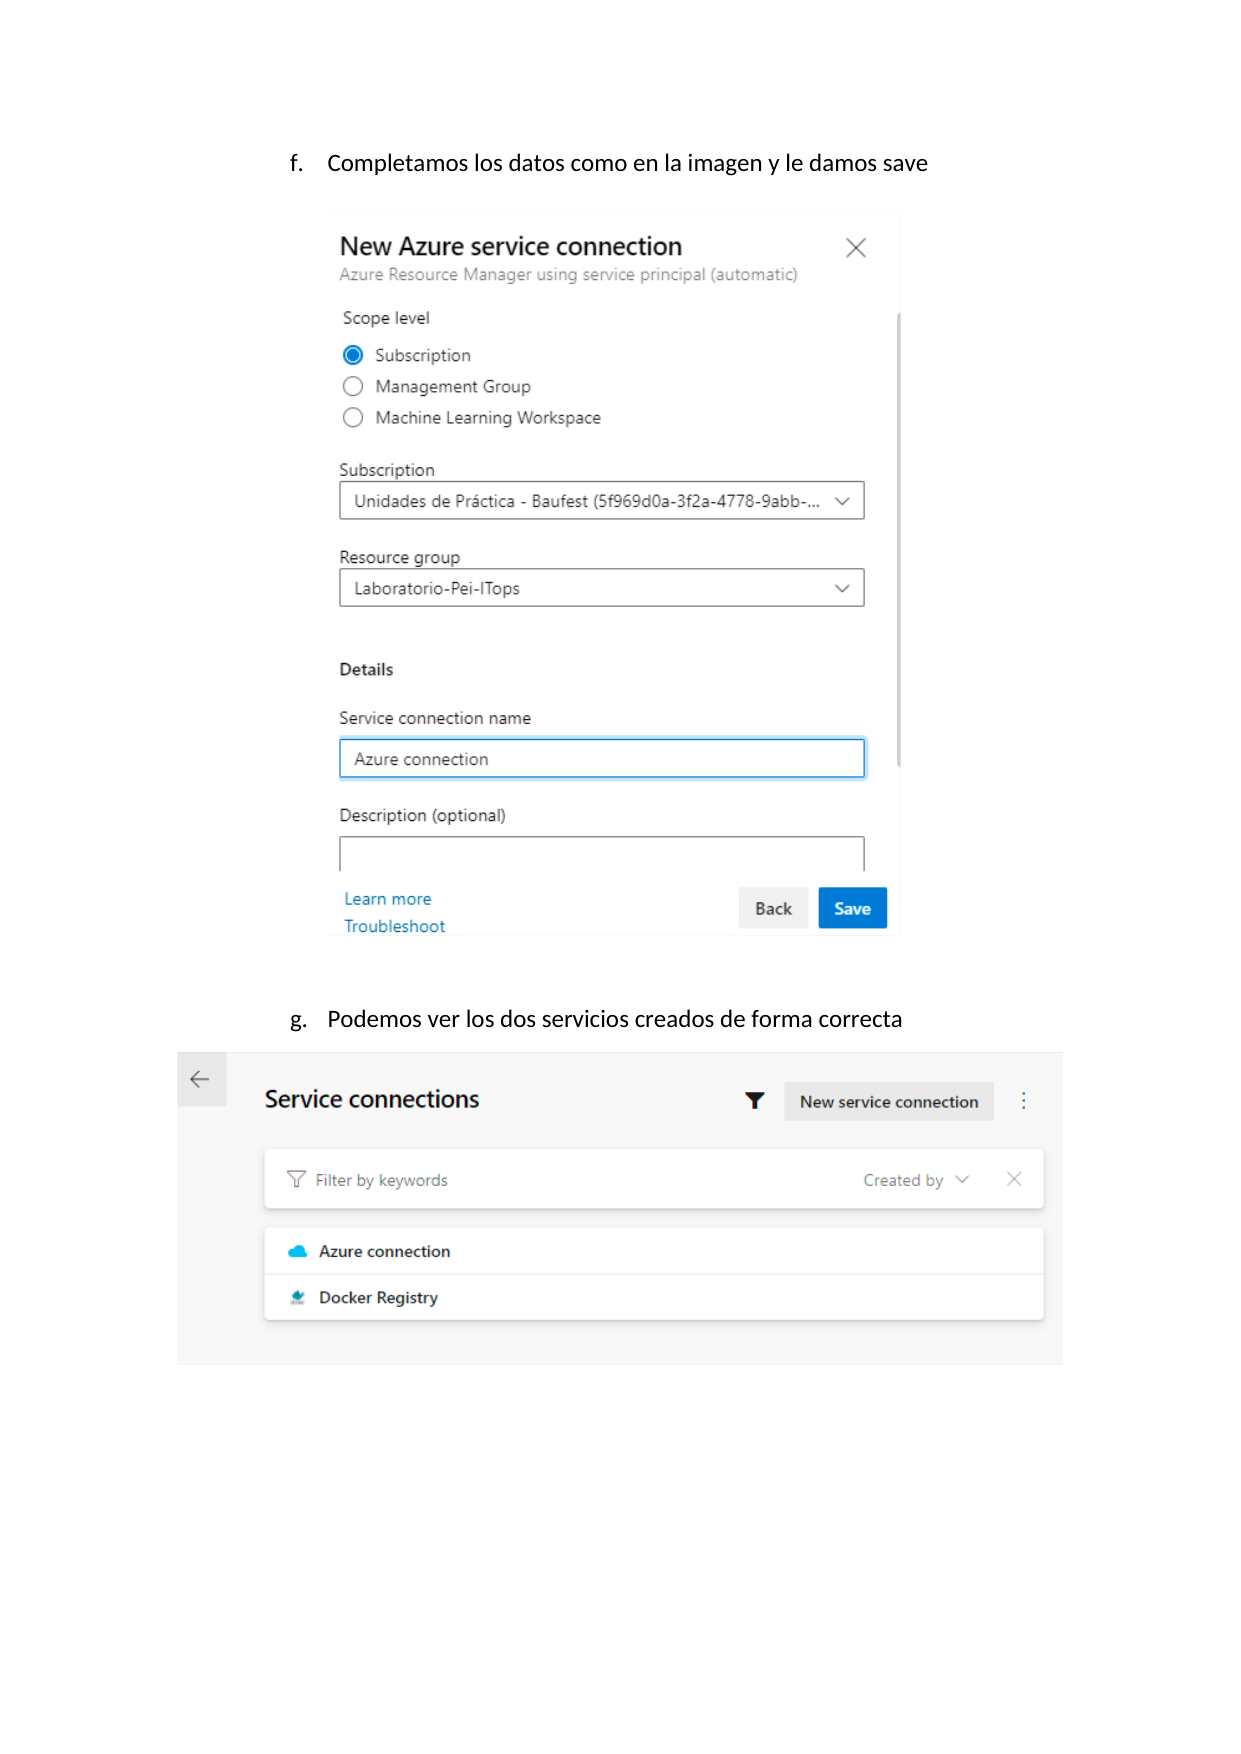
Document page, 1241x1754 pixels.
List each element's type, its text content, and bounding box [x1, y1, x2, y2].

picture [177, 1052, 1063, 1365]
list Podemos ver los dos servicios creados de forma correcta [290, 1003, 1063, 1034]
picture [327, 213, 901, 936]
list Completamos los datos como en la imagen y le damos save [290, 148, 1063, 178]
